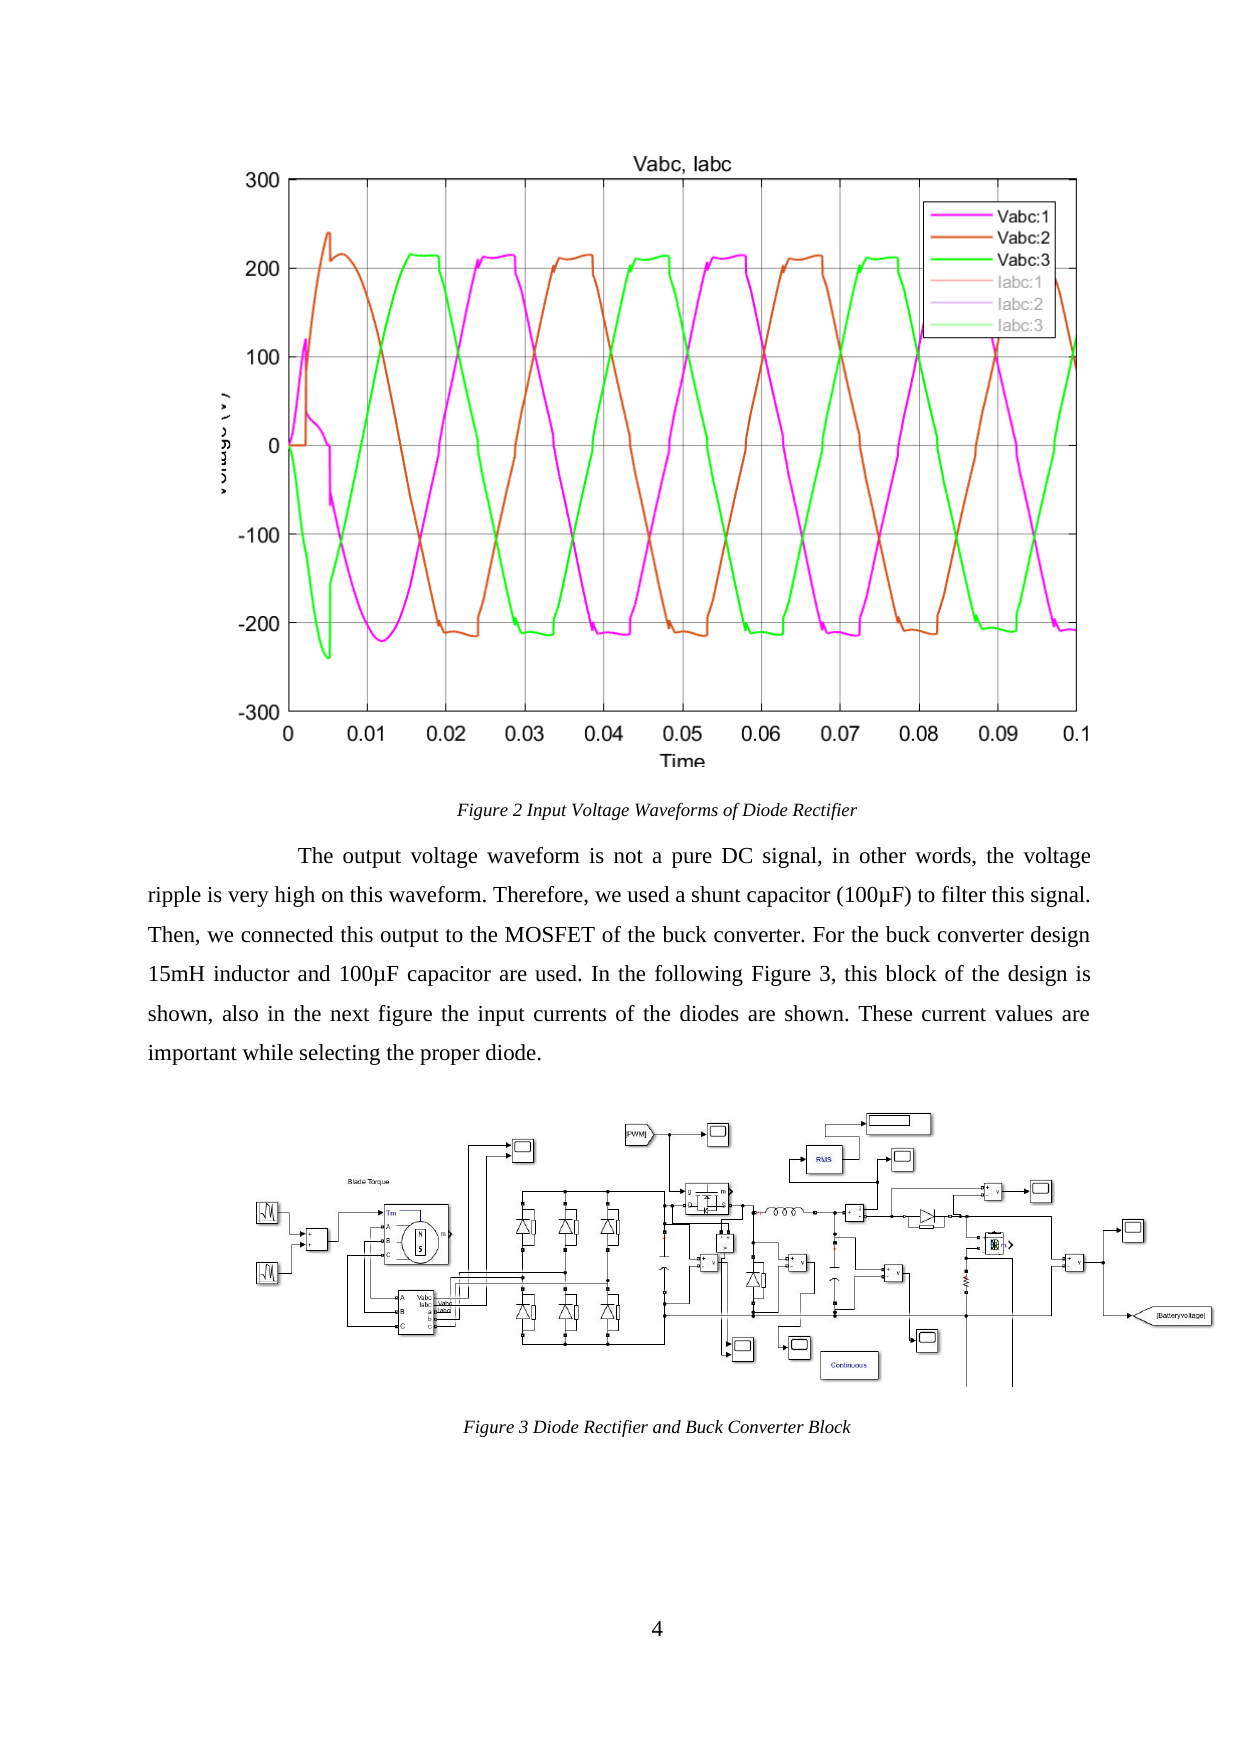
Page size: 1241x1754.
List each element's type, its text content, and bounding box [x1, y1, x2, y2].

text Figure 3 Diode Rectifier and Buck Converter Block [148, 1416, 1092, 1438]
text Figure 2 Input Voltage Waveforms of Diode Rectifier [148, 799, 1092, 821]
picture [221, 147, 1101, 770]
text The output voltage waveform is not a pure DC signal, in other words, the voltage ripple is very high on this waveform. Therefore, we used a shunt capacitor (100µF) to filter this signal. Then, we connected this output to the MOSFET of the buck converter. For the buck converter design 15mH inductor and 100µF capacitor are used. In the following Figure 3, this block of the design is shown, also in the next figure the input currents of the diodes are shown. These current values are important while selecting the proper diode. [148, 842, 1092, 1066]
picture [221, 1095, 1230, 1387]
